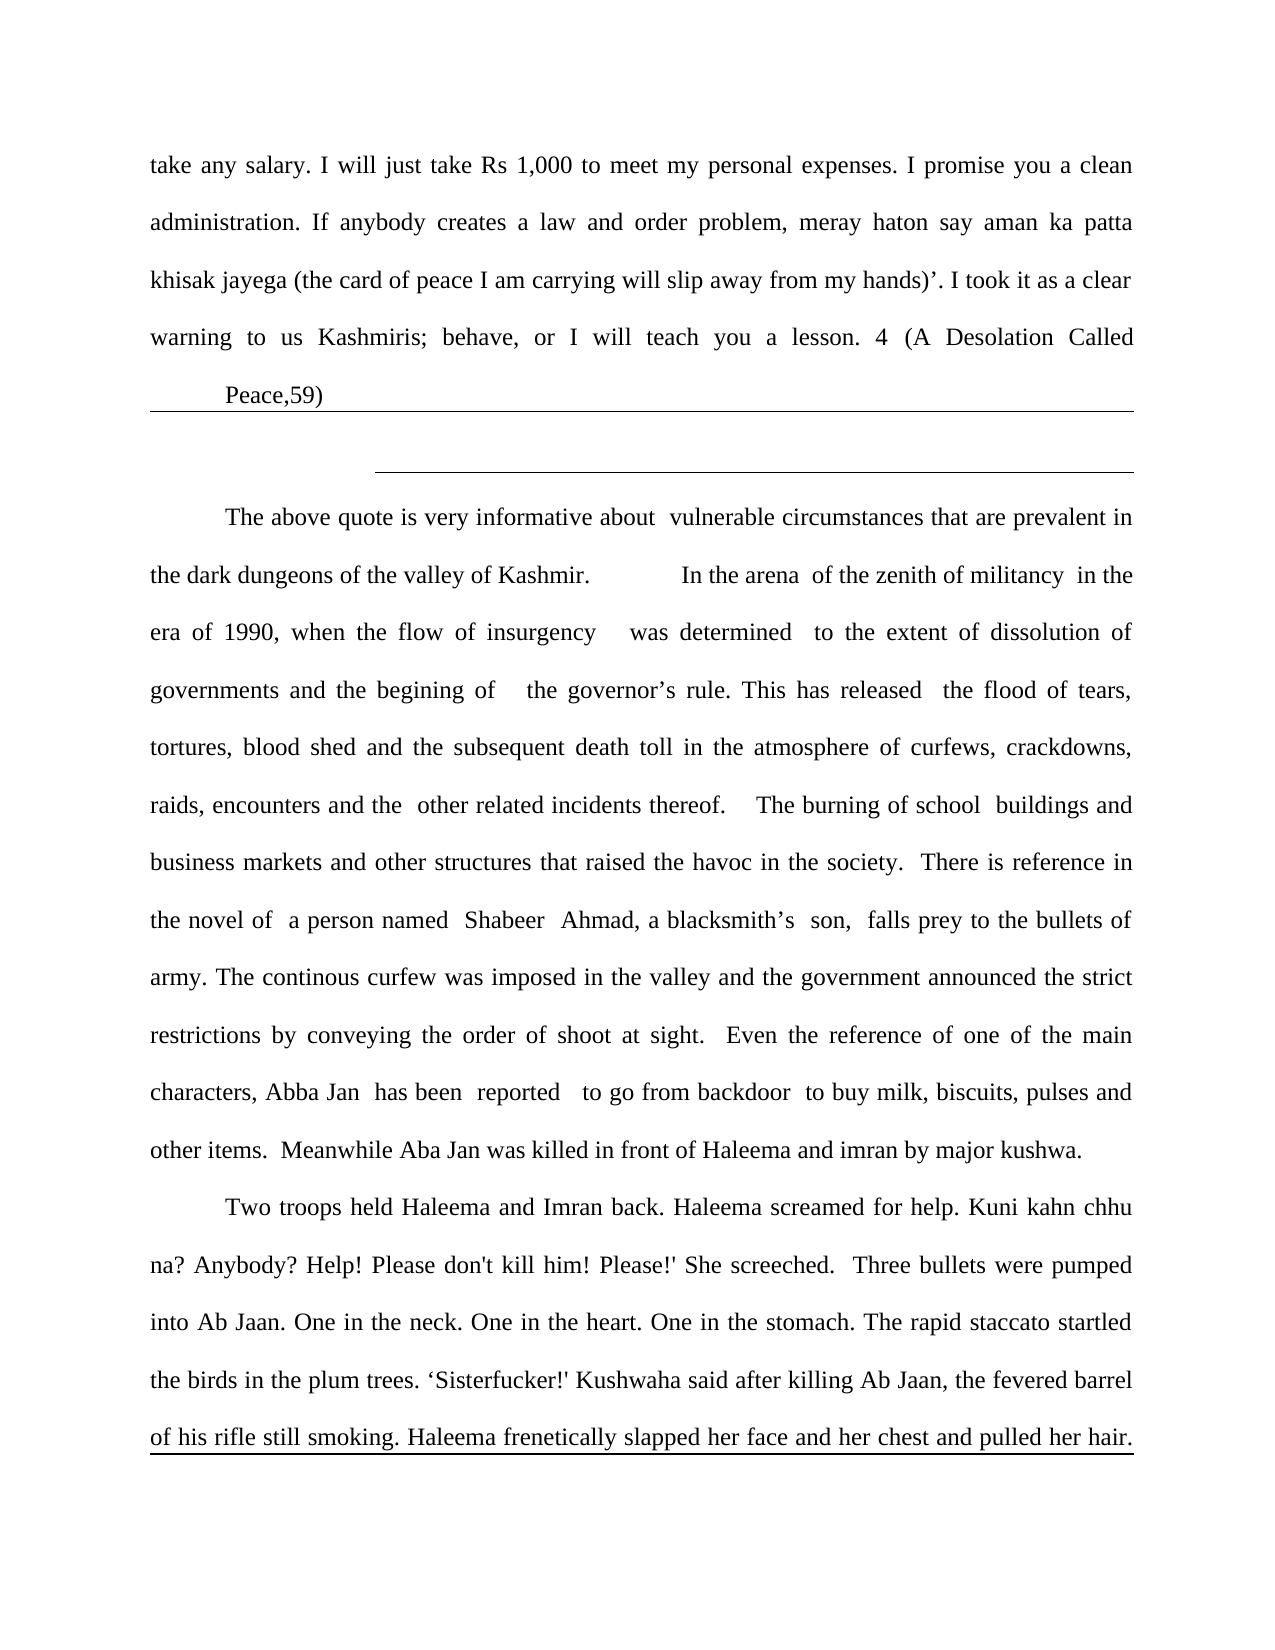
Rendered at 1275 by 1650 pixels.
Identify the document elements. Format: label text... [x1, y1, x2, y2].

text The above quote is very informative about vulnerable circumstances that are prevalent in the dark dungeons of the valley of Kashmir. In the arena of the zenith of militancy in the era of 1990, when the flow of insurgency was determined to the extent of dissolution of governments and the begining of the governor’s rule. This has released the flood of tears, tortures, blood shed and the subsequent death toll in the atmosphere of curfews, crackdowns, raids, encounters and the other related incidents thereof. The burning of school buildings and business markets and other structures that raised the havoc in the society. There is reference in the novel of a person named Shabeer Ahmad, a blacksmith’s son, falls prey to the bullets of army. The continous curfew was imposed in the valley and the government announced the strict restrictions by conveying the order of shoot at sight. Even the reference of one of the main characters, Abba Jan has been reported to go from backdoor to buy milk, biscuits, pulses and other items. Meanwhile Aba Jan was killed in front of Haleema and imran by major kushwa. [150, 502, 1134, 1163]
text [150, 1192, 1134, 1453]
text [150, 150, 1134, 411]
